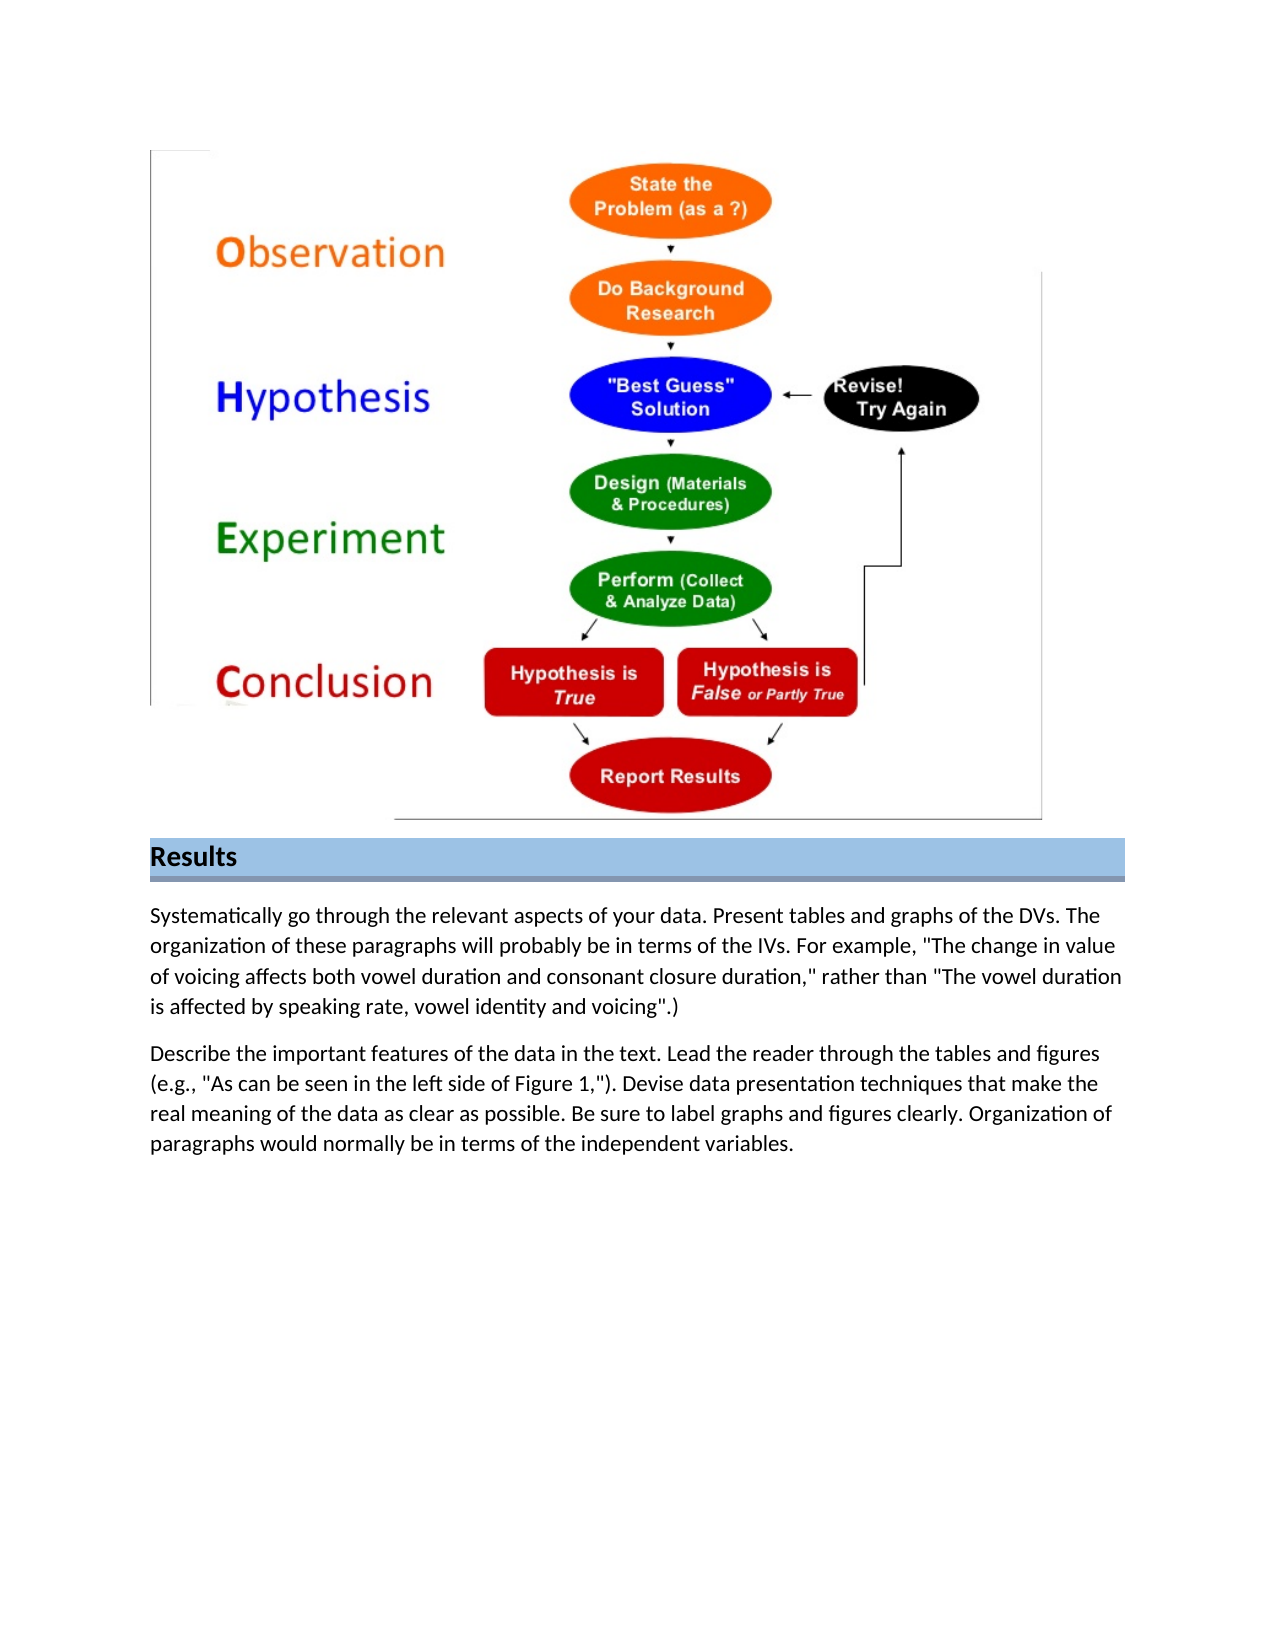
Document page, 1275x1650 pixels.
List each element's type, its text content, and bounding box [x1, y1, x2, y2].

subtitle Results [150, 838, 1125, 876]
text Describe the important features of the data in the text. Lead the reader through the tables and figures (e.g., "As can be seen in the left side of Figure 1,"). Devise data presentation techniques that make the real meaning of the data as clear as possible. Be sure to label graphs and figures clearly. Organization of paragraphs would normally be in terms of the independent variables. [150, 1039, 1125, 1158]
picture [150, 150, 1043, 820]
text Systematically go through the relevant aspects of your data. Present tables and graphs of the DVs. The organization of these paragraphs will probably be in terms of the IVs. For example, "The change in value of voicing affects both vowel duration and consonant closure duration," rather than "The vowel duration is affected by speaking rate, vowel identity and voicing".) [150, 901, 1125, 1020]
